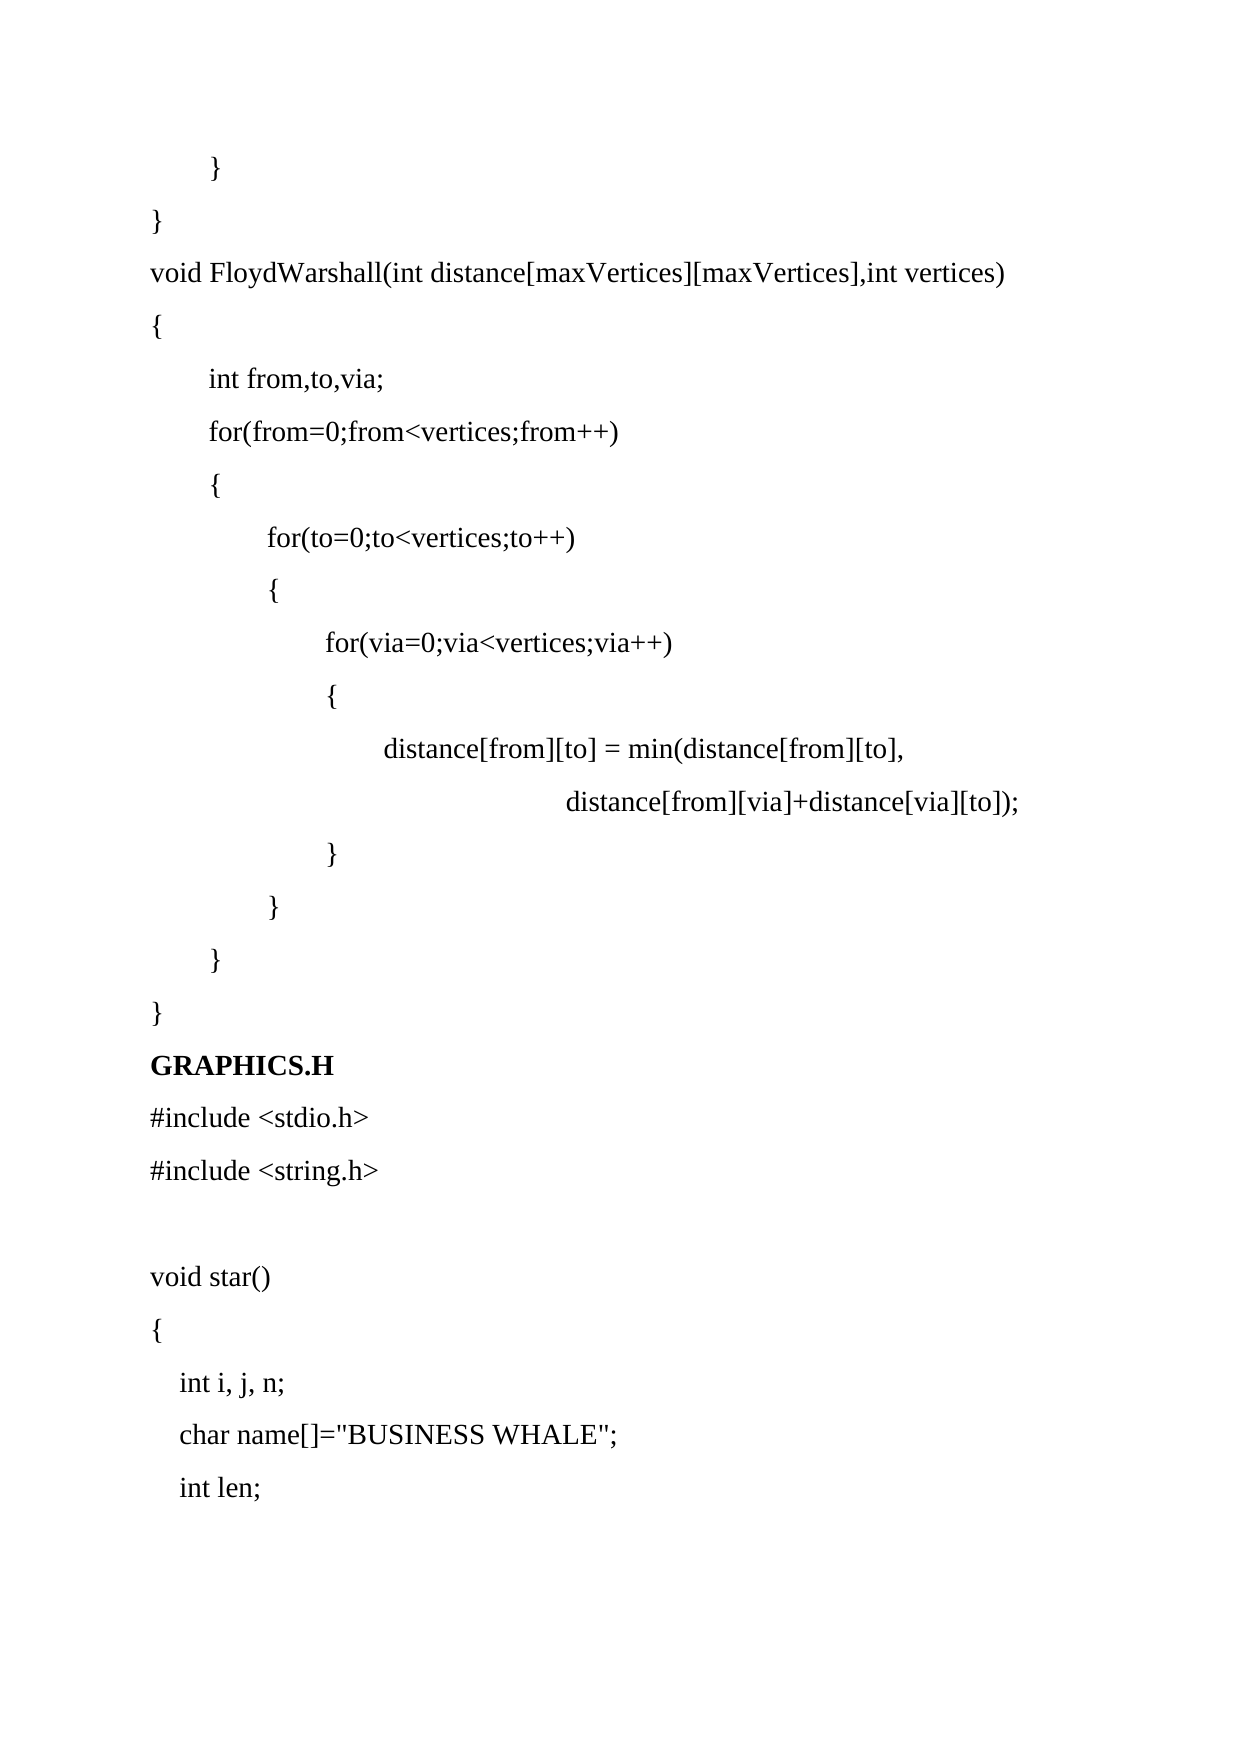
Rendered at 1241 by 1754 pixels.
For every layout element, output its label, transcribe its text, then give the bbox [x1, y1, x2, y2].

text } [150, 942, 1090, 976]
text { [150, 467, 1090, 500]
text for(via=0;via<vertices;via++) [150, 625, 1090, 659]
text for(from=0;from<vertices;from++) [150, 414, 1090, 448]
text } [150, 995, 1090, 1028]
text void star() [150, 1259, 1090, 1293]
text } [150, 203, 1090, 236]
text } [150, 837, 1090, 870]
text for(to=0;to<vertices;to++) [150, 520, 1090, 553]
text { [150, 308, 1090, 342]
text distance[from][to] = min(distance[from][to], [150, 731, 1090, 764]
text { [150, 678, 1090, 712]
text GRAPHICS.H [150, 1048, 1090, 1081]
text } [150, 150, 1090, 183]
text char name[]="BUSINESS WHALE"; [150, 1417, 1090, 1451]
text { [150, 572, 1090, 606]
text int i, j, n; [150, 1365, 1090, 1398]
text distance[from][via]+distance[via][to]); [150, 784, 1090, 817]
text { [150, 1312, 1090, 1345]
text #include <string.h> [150, 1153, 1090, 1187]
text #include <stdio.h> [150, 1101, 1090, 1134]
text int len; [150, 1470, 1090, 1504]
text int from,to,via; [150, 361, 1090, 395]
text void FloydWarshall(int distance[maxVertices][maxVertices],int vertices) [150, 256, 1090, 289]
text } [150, 889, 1090, 923]
